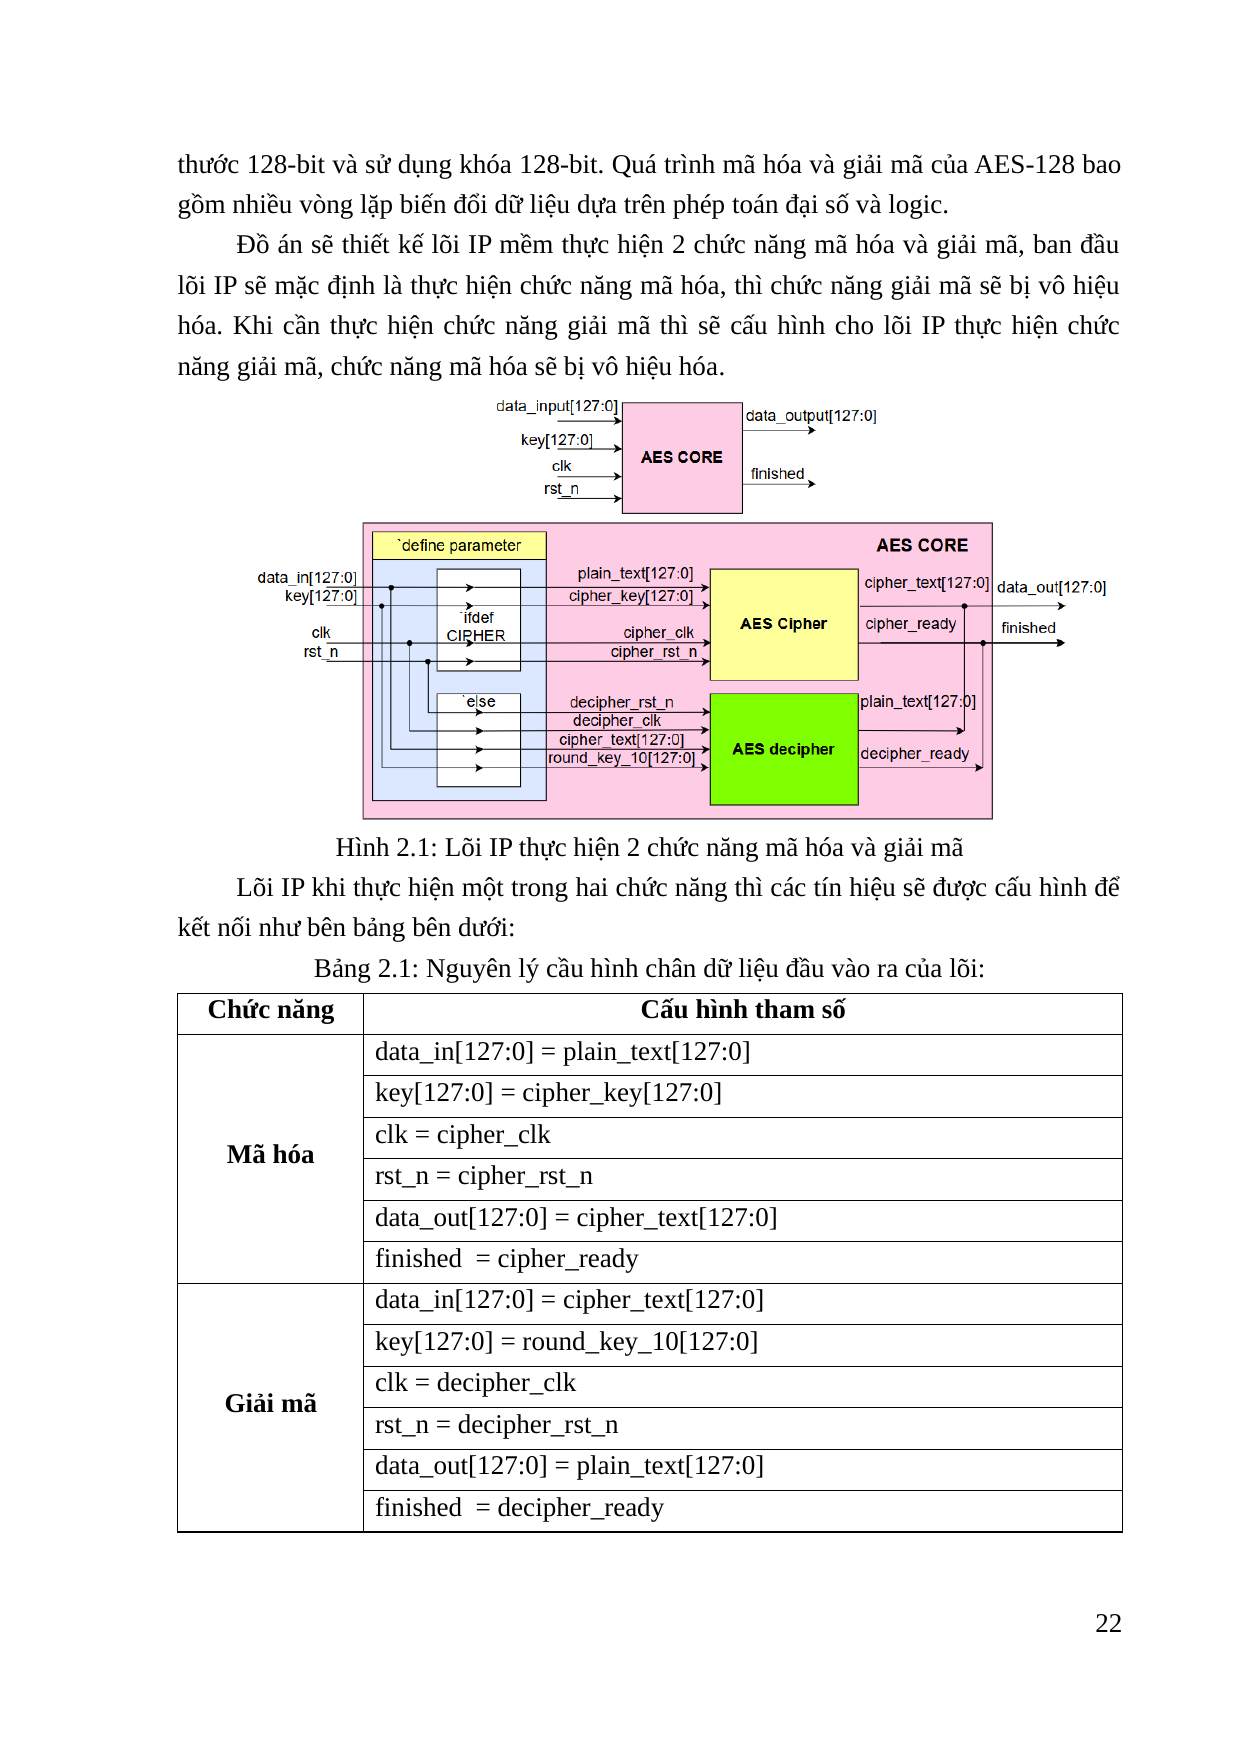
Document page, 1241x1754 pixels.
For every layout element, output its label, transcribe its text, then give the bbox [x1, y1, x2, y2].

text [177, 148, 1122, 219]
table_header Cấu hình tham số [364, 994, 1122, 1034]
table_cell rst_n = cipher_rst_n [364, 1159, 1122, 1200]
table_header Chức năng [178, 994, 363, 1034]
table_cell Mã hóa [178, 1035, 363, 1283]
text Nguyên lý cầu hình chân dữ liệu đầu vào ra của lõi: [177, 952, 1122, 983]
table_cell Giải mã [178, 1284, 363, 1531]
table_cell finished = cipher_ready [364, 1242, 1122, 1283]
text Lõi IP thực hiện 2 chức năng mã hóa và giải mã [177, 831, 1122, 862]
table_cell clk = decipher_clk [364, 1367, 1122, 1407]
table_cell rst_n = decipher_rst_n [364, 1408, 1122, 1448]
table_cell key[127:0] = round_key_10[127:0] [364, 1325, 1122, 1366]
picture [248, 390, 1110, 822]
table_cell data_in[127:0] = cipher_text[127:0] [364, 1284, 1122, 1324]
text Đồ án sẽ thiết kế lõi IP mềm thực hiện 2 chức năng mã hóa và giải mã, ban đầu lõi IP sẽ mặc định là thực hiện chức năng mã hóa, thì chức năng giải mã sẽ bị vô hiệu hóa. Khi cần thực hiện chức năng giải mã thì sẽ cấu hình cho lõi IP thực hiện chức năng giải mã, chức năng mã hóa sẽ bị vô hiệu hóa. [177, 228, 1122, 381]
table_cell data_out[127:0] = cipher_text[127:0] [364, 1201, 1122, 1241]
table_cell data_out[127:0] = plain_text[127:0] [364, 1450, 1122, 1490]
text Lõi IP khi thực hiện một trong hai chức năng thì các tín hiệu sẽ được cấu hình để kết nối như bên bảng bên dưới: [177, 871, 1122, 943]
table_cell key[127:0] = cipher_key[127:0] [364, 1076, 1122, 1117]
table_cell finished = decipher_ready [364, 1491, 1122, 1531]
table_cell clk = cipher_clk [364, 1118, 1122, 1158]
table_cell data_in[127:0] = plain_text[127:0] [364, 1035, 1122, 1075]
